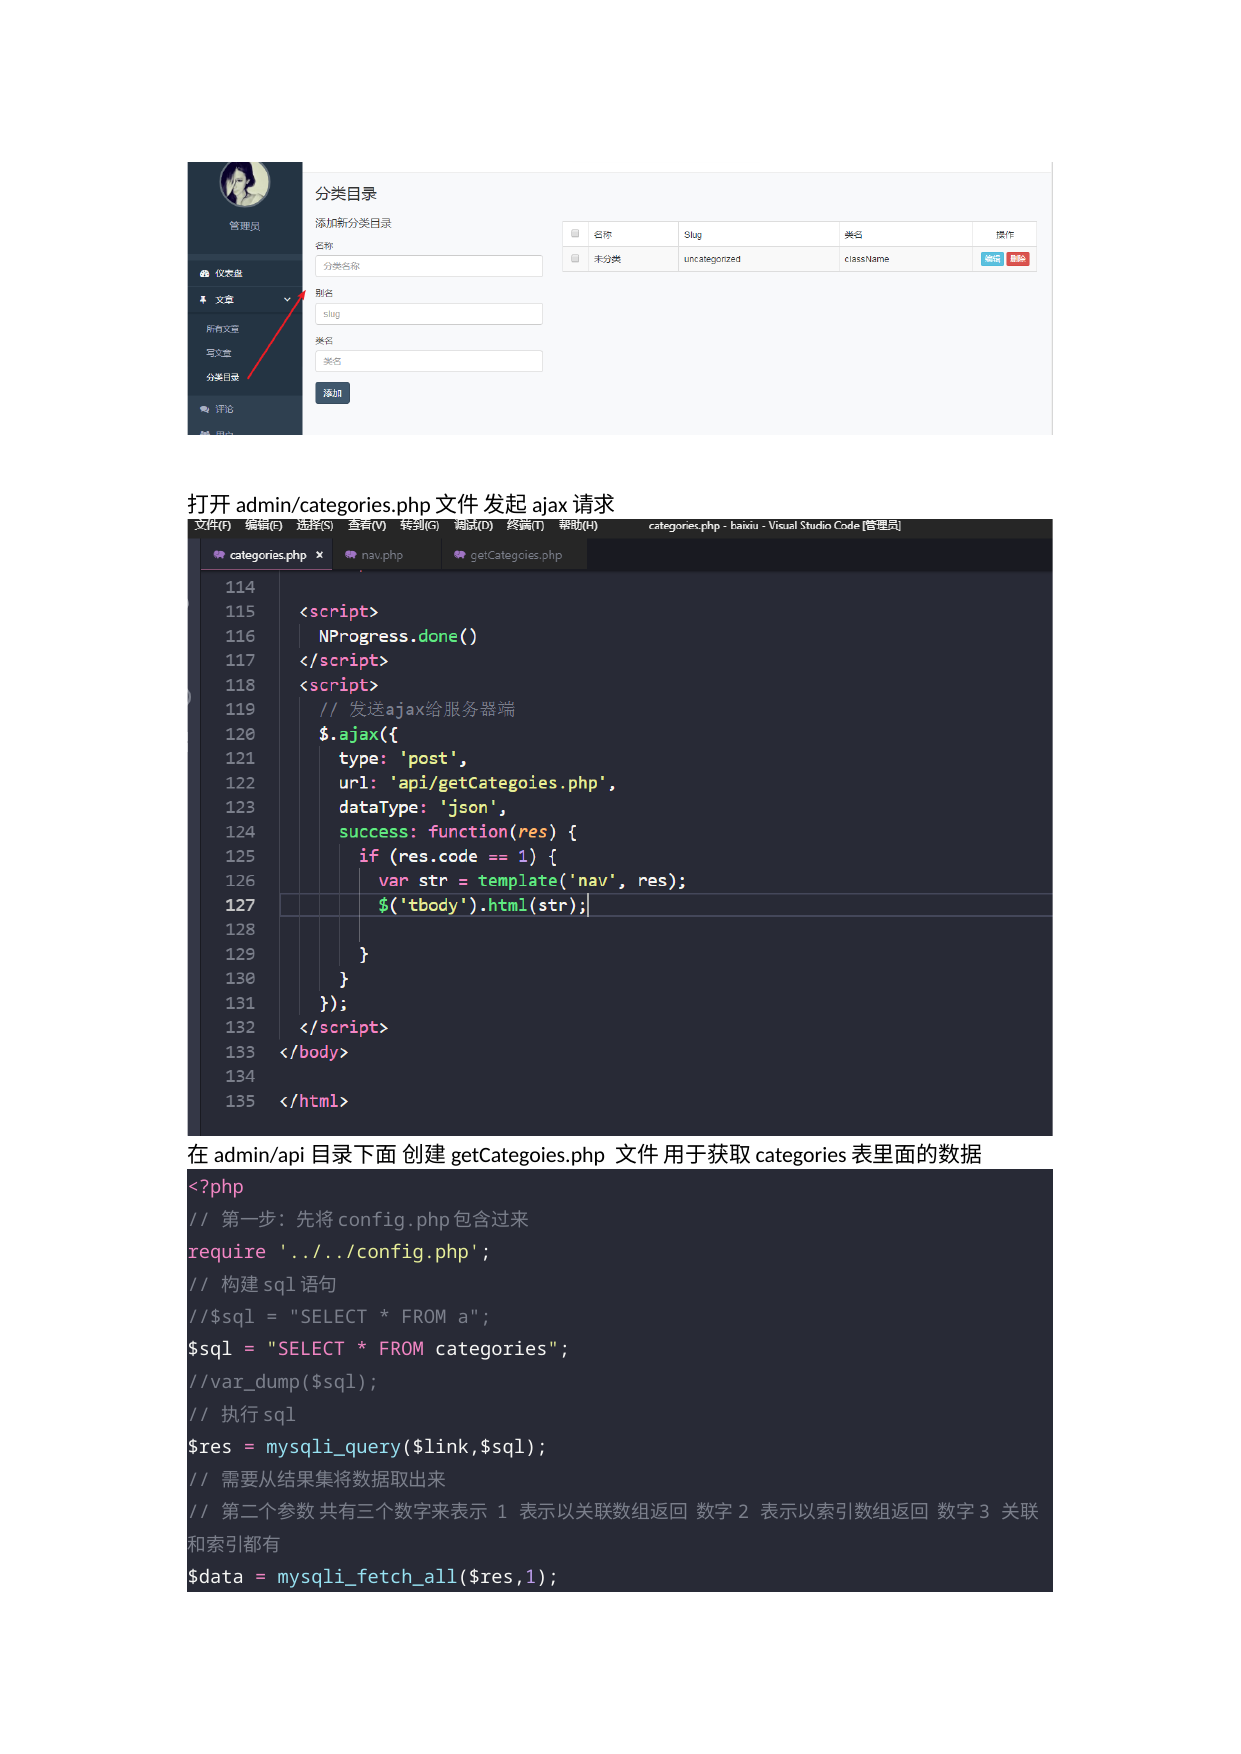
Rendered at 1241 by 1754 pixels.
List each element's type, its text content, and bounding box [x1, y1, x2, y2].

text // 第二个参数 共有三个数字来表示 1 表示以关联数组返回 数字 2 表示以索引数组返回 数字3 关联和索引都有 [187, 1494, 1053, 1559]
text $sql = "SELECT * FROM categories"; [187, 1332, 1053, 1364]
text //var_dump($sql); [187, 1364, 1053, 1397]
text 打开admin/categories.php文件 发起ajax请求 [187, 487, 1053, 519]
text 在admin/api 目录下面 创建 getCategoies.php 文件 用于获取categories表里面的数据 [187, 1137, 1053, 1169]
text require '../../config.php'; [187, 1234, 1053, 1267]
picture [187, 519, 1053, 1136]
text <?php [187, 1169, 1053, 1202]
text $res = mysqli_query($link,$sql); [187, 1429, 1053, 1462]
text //$sql = "SELECT * FROM a"; [187, 1299, 1053, 1332]
text $data = mysqli_fetch_all($res,1); [187, 1559, 1053, 1592]
text // 构建sql语句 [187, 1267, 1053, 1299]
text // 需要从结果集将数据取出来 [187, 1462, 1053, 1494]
picture [187, 162, 1053, 435]
text // 执行sql [187, 1397, 1053, 1429]
text // 第一步：先将config.php包含过来 [187, 1202, 1053, 1234]
